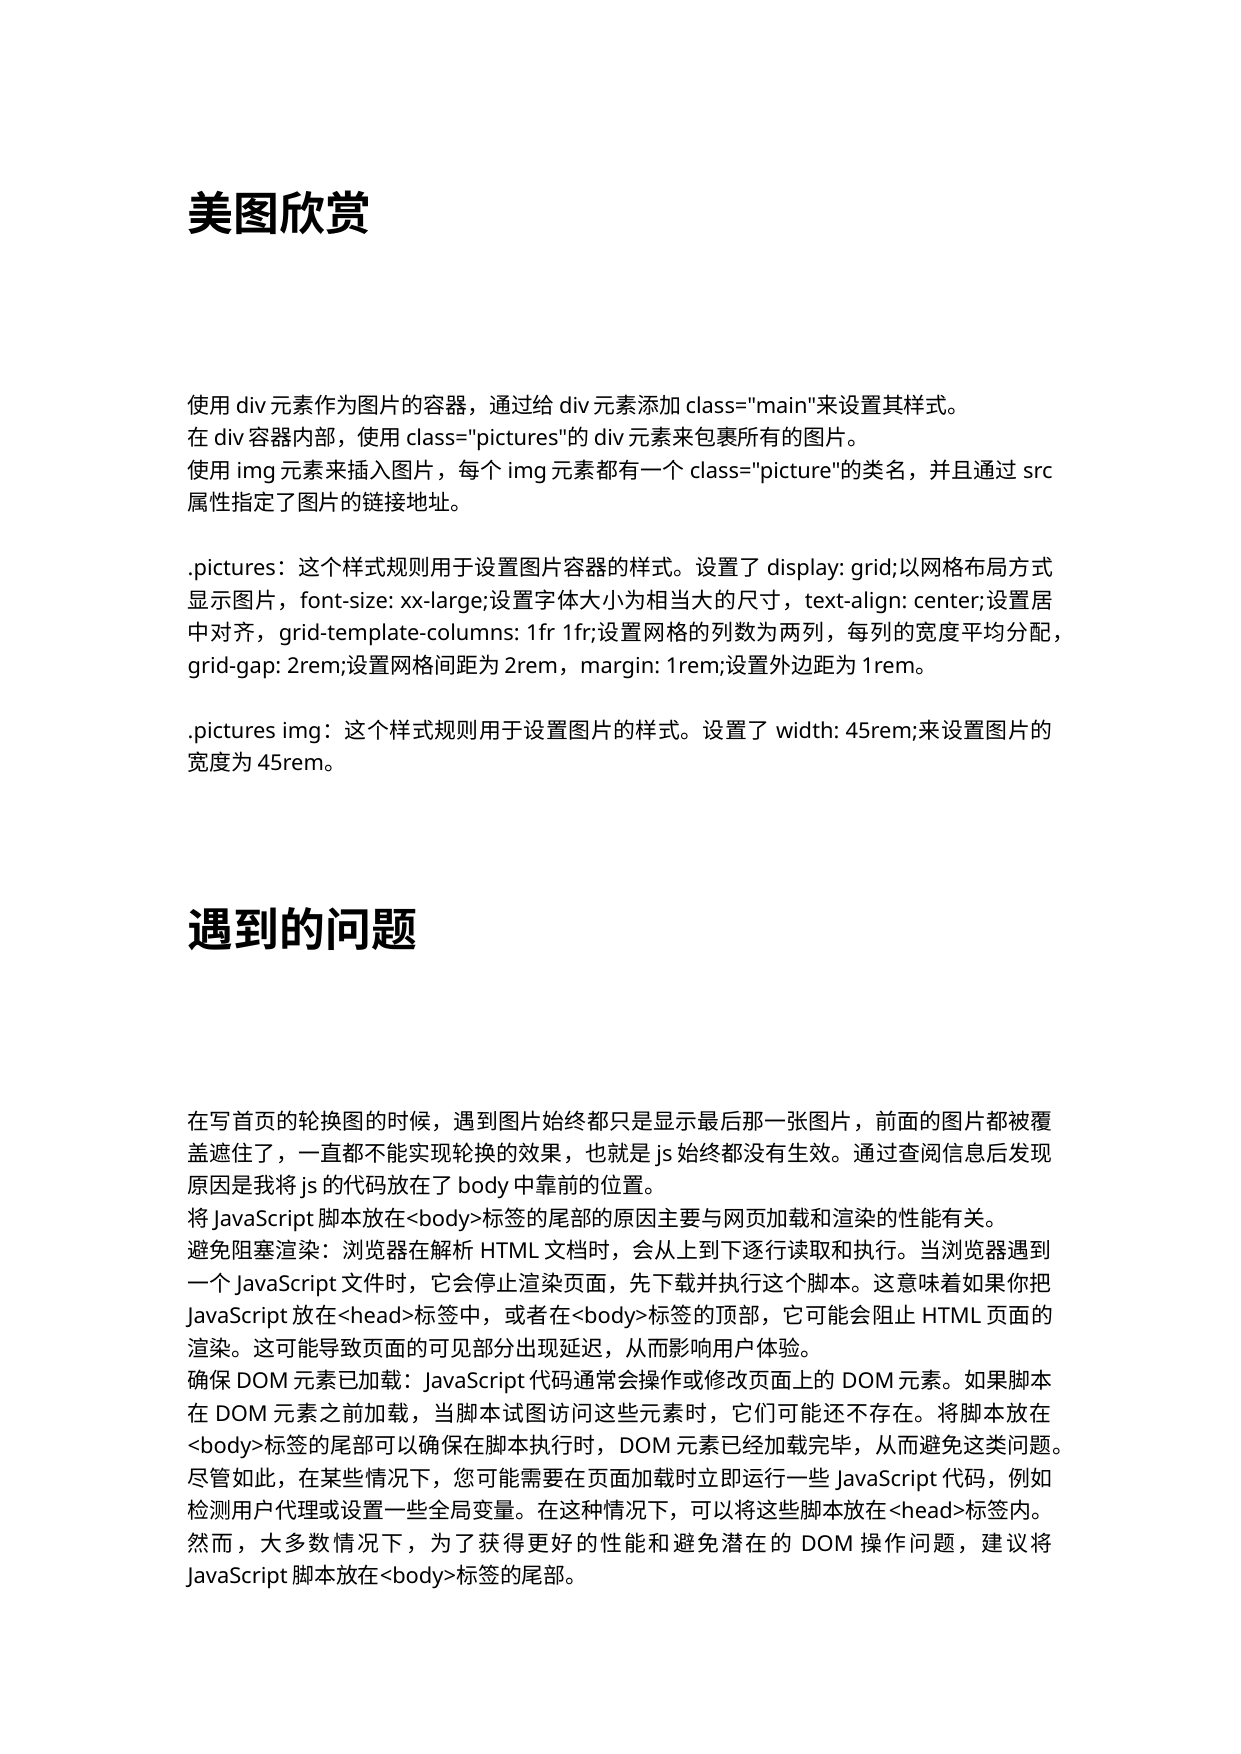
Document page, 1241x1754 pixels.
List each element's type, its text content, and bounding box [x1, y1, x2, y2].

text 确保DOM元素已加载：JavaScript代码通常会操作或修改页面上的DOM元素。如果脚本在DOM元素之前加载，当脚本试图访问这些元素时，它们可能还不存在。将脚本放在<body>标签的尾部可以确保在脚本执行时，DOM元素已经加载完毕，从而避免这类问题。尽管如此，在某些情况下，您可能需要在页面加载时立即运行一些JavaScript代码，例如检测用户代理或设置一些全局变量。在这种情况下，可以将这些脚本放在<head>标签内。然而，大多数情况下，为了获得更好的性能和避免潜在的DOM操作问题，建议将JavaScript脚本放在<body>标签的尾部。 [187, 1363, 1053, 1591]
subtitle 美图欣赏 [187, 162, 1053, 259]
text 避免阻塞渲染：浏览器在解析HTML文档时，会从上到下逐行读取和执行。当浏览器遇到一个JavaScript文件时，它会停止渲染页面，先下载并执行这个脚本。这意味着如果你把JavaScript放在<head>标签中，或者在<body>标签的顶部，它可能会阻止HTML页面的渲染。这可能导致页面的可见部分出现延迟，从而影响用户体验。 [187, 1233, 1053, 1363]
subtitle 遇到的问题 [187, 878, 1053, 975]
text .pictures img：这个样式规则用于设置图片的样式。设置了width: 45rem;来设置图片的宽度为45rem。 [187, 712, 1053, 777]
text 使用img元素来插入图片，每个img元素都有一个class="picture"的类名，并且通过src属性指定了图片的链接地址。 [187, 452, 1053, 517]
text 使用div元素作为图片的容器，通过给div元素添加class="main"来设置其样式。 [187, 387, 1053, 420]
text 在div容器内部，使用class="pictures"的div元素来包裹所有的图片。 [187, 420, 1053, 452]
text .pictures：这个样式规则用于设置图片容器的样式。设置了display: grid;以网格布局方式显示图片，font-size: xx-large;设置字体大小为相当大的尺寸，text-align: center;设置居中对齐，grid-template-columns: 1fr 1fr;设置网格的列数为两列，每列的宽度平均分配，grid-gap: 2rem;设置网格间距为2rem，margin: 1rem;设置外边距为1rem。 [187, 550, 1053, 680]
text 在写首页的轮换图的时候，遇到图片始终都只是显示最后那一张图片，前面的图片都被覆盖遮住了，一直都不能实现轮换的效果，也就是js始终都没有生效。通过查阅信息后发现原因是我将js的代码放在了body中靠前的位置。 [187, 1103, 1053, 1201]
text 将JavaScript脚本放在<body>标签的尾部的原因主要与网页加载和渲染的性能有关。 [187, 1201, 1053, 1233]
